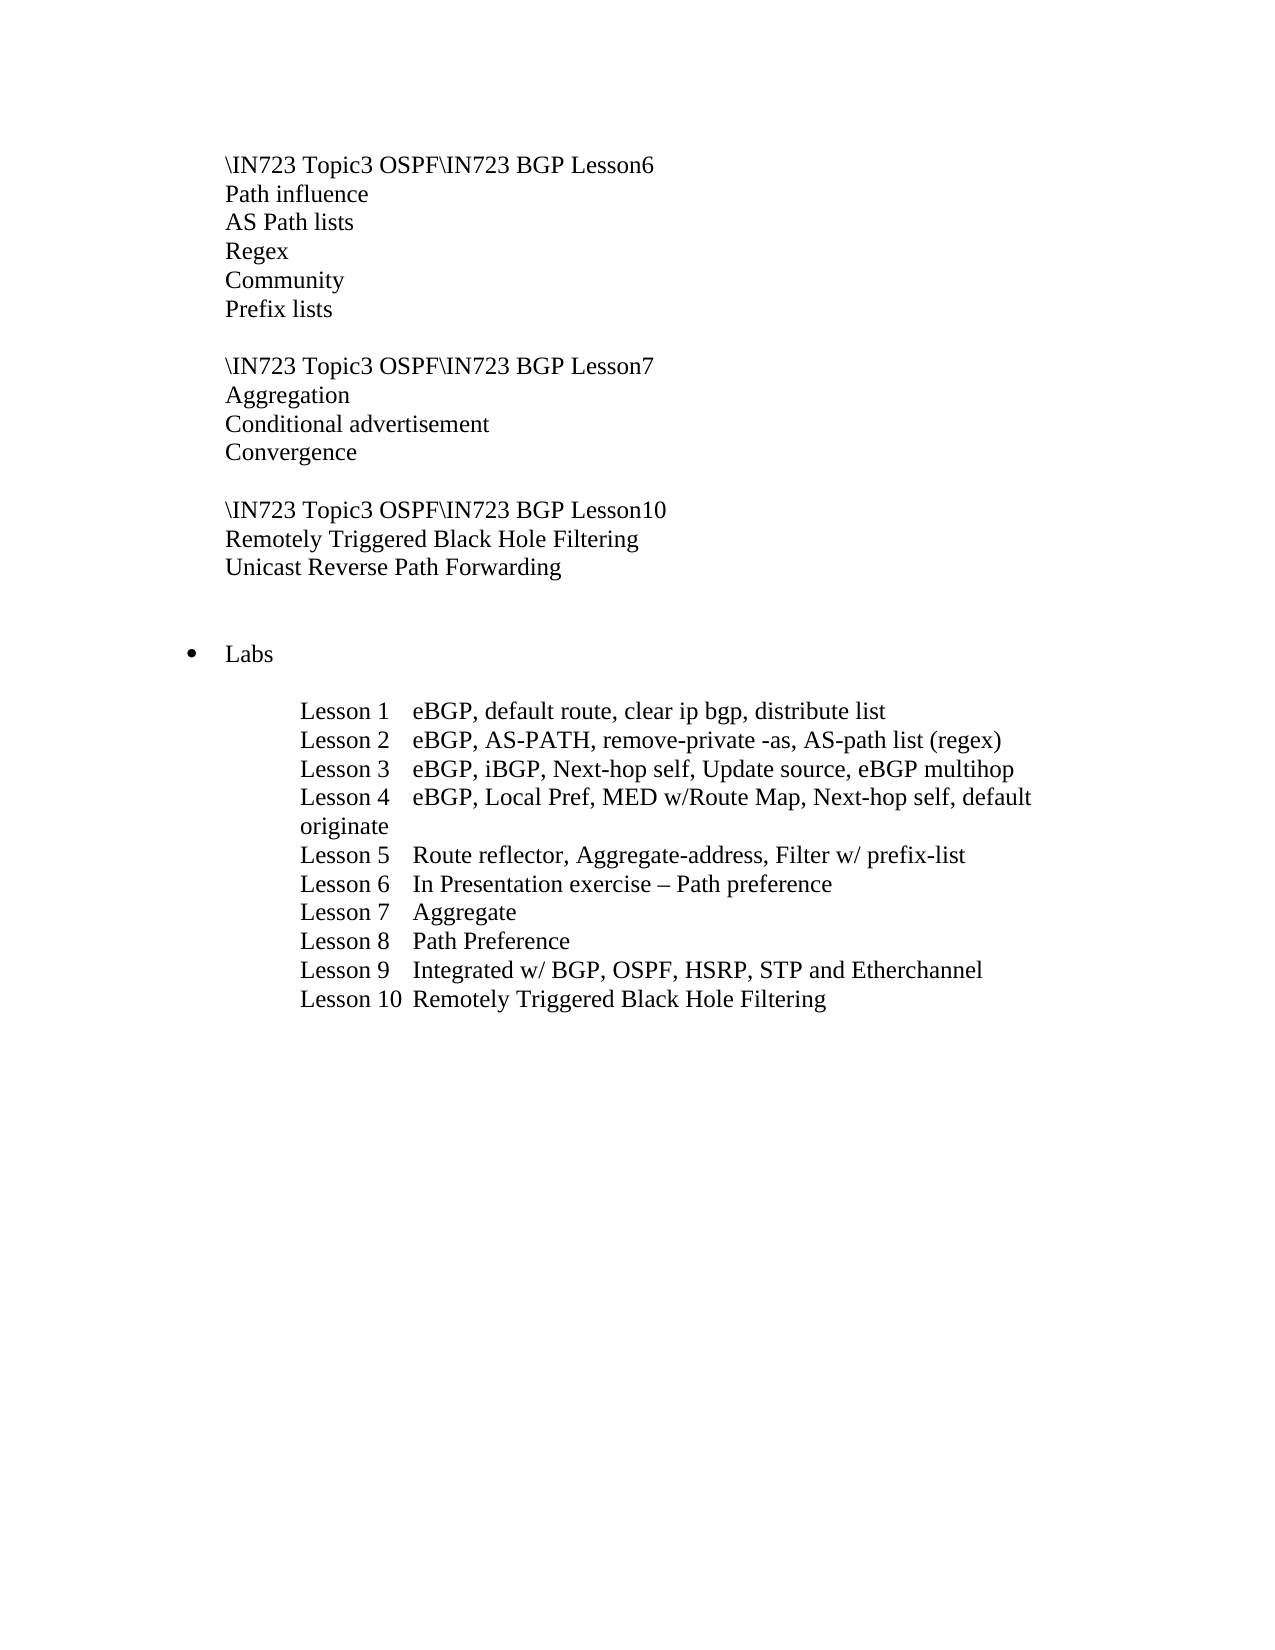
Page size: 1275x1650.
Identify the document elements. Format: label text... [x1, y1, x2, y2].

text Path influence [225, 179, 1087, 207]
list Labs [187, 639, 1087, 667]
text \IN723 Topic3 OSPF\IN723 BGP Lesson10 [225, 495, 1087, 524]
text Lesson 4 eBGP, Local Pref, MED w/Route Map, Next-hop self, default originate [300, 782, 1087, 840]
text Unicast Reverse Path Forwarding [225, 552, 1087, 581]
text Lesson 6 In Presentation exercise – Path preference [300, 869, 1087, 897]
text Lesson 9 Integrated w/ BGP, OSPF, HSRP, STP and Etherchannel [300, 955, 1087, 984]
text Lesson 7 Aggregate [300, 897, 1087, 926]
text Lesson 10 Remotely Triggered Black Hole Filtering [300, 984, 1087, 1012]
text Lesson 5 Route reflector, Aggregate-address, Filter w/ prefix-list [300, 840, 1087, 869]
text Aggregation [225, 380, 1087, 409]
text Lesson 1 eBGP, default route, clear ip bgp, distribute list [300, 696, 1087, 725]
text Conditional advertisement [225, 409, 1087, 437]
text Convergence [225, 437, 1087, 466]
text \IN723 Topic3 OSPF\IN723 BGP Lesson6 [225, 150, 1087, 179]
text Regex [225, 236, 1087, 265]
text Lesson 2 eBGP, AS-PATH, remove-private -as, AS-path list (regex) [300, 725, 1087, 754]
text \IN723 Topic3 OSPF\IN723 BGP Lesson7 [225, 351, 1087, 380]
text Lesson 8 Path Preference [300, 926, 1087, 955]
text Prefix lists [225, 294, 1087, 322]
text Community [225, 265, 1087, 294]
text Lesson 3 eBGP, iBGP, Next-hop self, Update source, eBGP multihop [300, 754, 1087, 782]
text Remotely Triggered Black Hole Filtering [225, 524, 1087, 552]
text AS Path lists [225, 207, 1087, 236]
